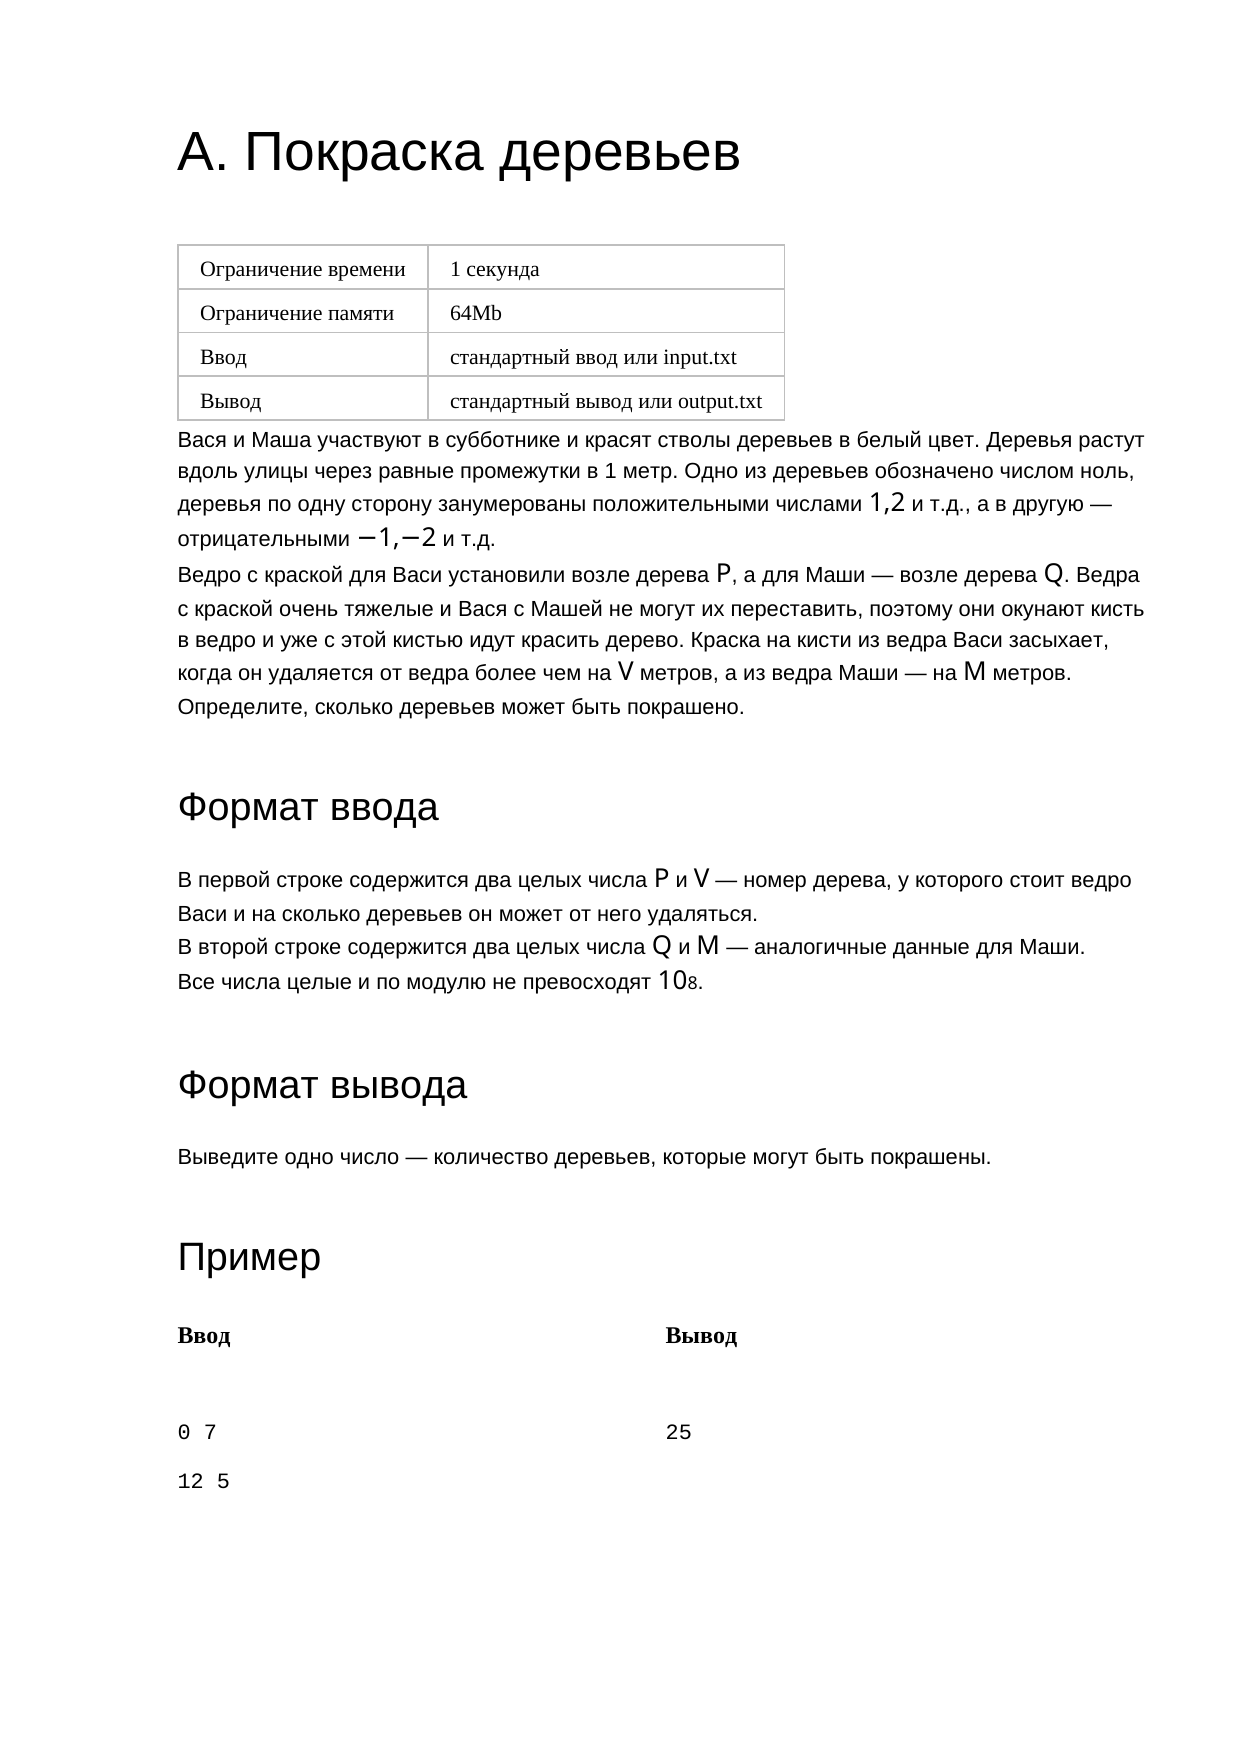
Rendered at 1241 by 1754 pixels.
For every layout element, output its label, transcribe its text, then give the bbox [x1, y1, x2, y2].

text Выведите одно число — количество деревьев, которые могут быть покрашены. [177, 1138, 1152, 1169]
table_header Ограничение времени [179, 246, 427, 288]
table_cell 64Mb [429, 290, 784, 332]
text Ведро с краской для Васи установили возле дерева P, а для Маши — возле дерева Q. Ведра с краской очень тяжелые и Вася с Машей не могут их переставить, поэтому они окунают кисть в ведро и уже с этой кистью идут красить дерево. Краска на кисти из ведра Васи засыхает, когда он удаляется от ведра более чем на V метров, а из ведра Маши — на M метров. Определите, сколько деревьев может быть покрашено. [177, 554, 1152, 719]
text Все числа целые и по модулю не превосходят 108. [177, 962, 1152, 997]
text Формат ввода [177, 781, 1152, 828]
table_cell Ограничение памяти [179, 290, 427, 332]
table_cell 0 7 12 5 [155, 1390, 643, 1533]
table_header Ввод [155, 1310, 643, 1389]
table_cell стандартный вывод или output.txt [429, 377, 784, 419]
text В второй строке содержится два целых числа Q и M — аналогичные данные для Маши. [177, 926, 1152, 962]
text A. Покраска деревьев [177, 118, 1152, 182]
text В первой строке содержится два целых числа P и V — номер дерева, у которого стоит ведро Васи и на сколько деревьев он может от него удаляться. [177, 859, 1152, 926]
table_header Вывод [644, 1310, 1132, 1389]
table_cell стандартный ввод или input.txt [429, 333, 784, 375]
table_cell Вывод [179, 377, 427, 419]
table_cell Ввод [179, 333, 427, 375]
table_header 1 секунда [429, 246, 784, 288]
table_cell 25 [644, 1390, 1132, 1533]
text Пример [177, 1232, 1152, 1279]
text Формат вывода [177, 1060, 1152, 1107]
text Вася и Маша участвуют в субботнике и красят стволы деревьев в белый цвет. Деревья растут вдоль улицы через равные промежутки в 1 метр. Одно из деревьев обозначено числом ноль, деревья по одну сторону занумерованы положительными числами 1,2 и т.д., а в другую — отрицательными −1,−2 и т.д. [177, 421, 1152, 554]
